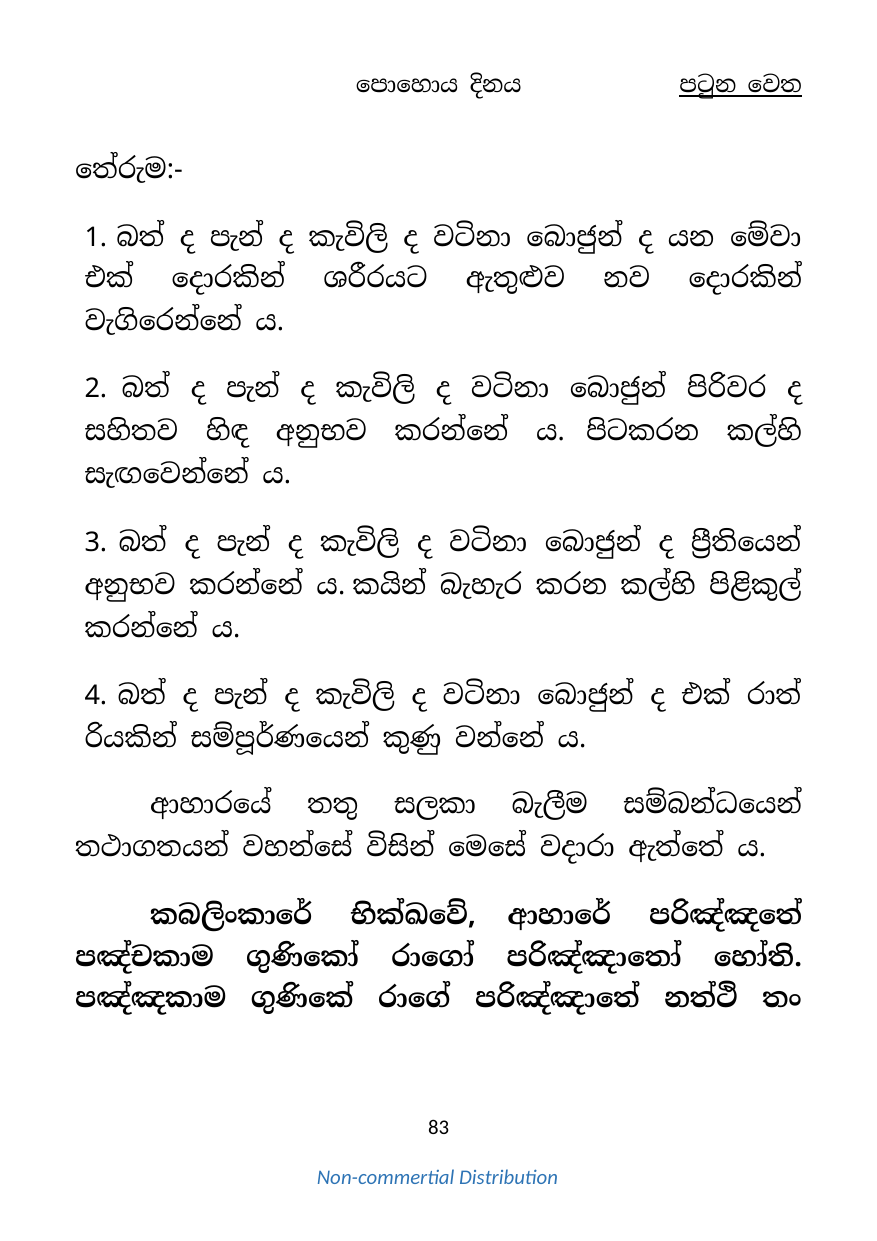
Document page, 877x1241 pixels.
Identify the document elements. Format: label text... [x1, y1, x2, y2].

text 1. බත් ද පැන් ද කැවිලි ද වටිනා බොජුන් ද යන මේවා එක් දොරකින් ශරීරයට ඇතුළුව නව දොරකින් වැගිරෙන්නේ ය. [84, 218, 802, 338]
text තේරුම:- [75, 150, 802, 187]
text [75, 895, 802, 1016]
text ආහාරයේ තතු සලකා බැලීම සම්බන්ධයෙන් තථාගතයන් වහන්සේ විසින් මෙසේ වදාරා ඇත්තේ ය. [75, 786, 802, 864]
text 3. බත් ද පැන් ද කැවිලි ද වටිනා බොජුන් ද ප්‍රීතියෙන් අනුභව කරන්නේ ය. කයින් බැහැර කරන කල්හි පිළිකුල් කරන්නේ ය. [84, 522, 802, 645]
text 2. බත් ද පැන් ද කැවිලි ද වටිනා බොජුන් පිරිවර ද සහිතව හිඳ අනුභව කරන්නේ ය. පිටකරන කල්හි සැඟවෙන්නේ ය. [84, 369, 802, 492]
text 4. බත් ද පැන් ද කැවිලි ද වටිනා බොජුන් ද එක් රාත්‍රියකින් සම්පූර්ණයෙන් කුණු වන්නේ ය. [84, 676, 802, 756]
